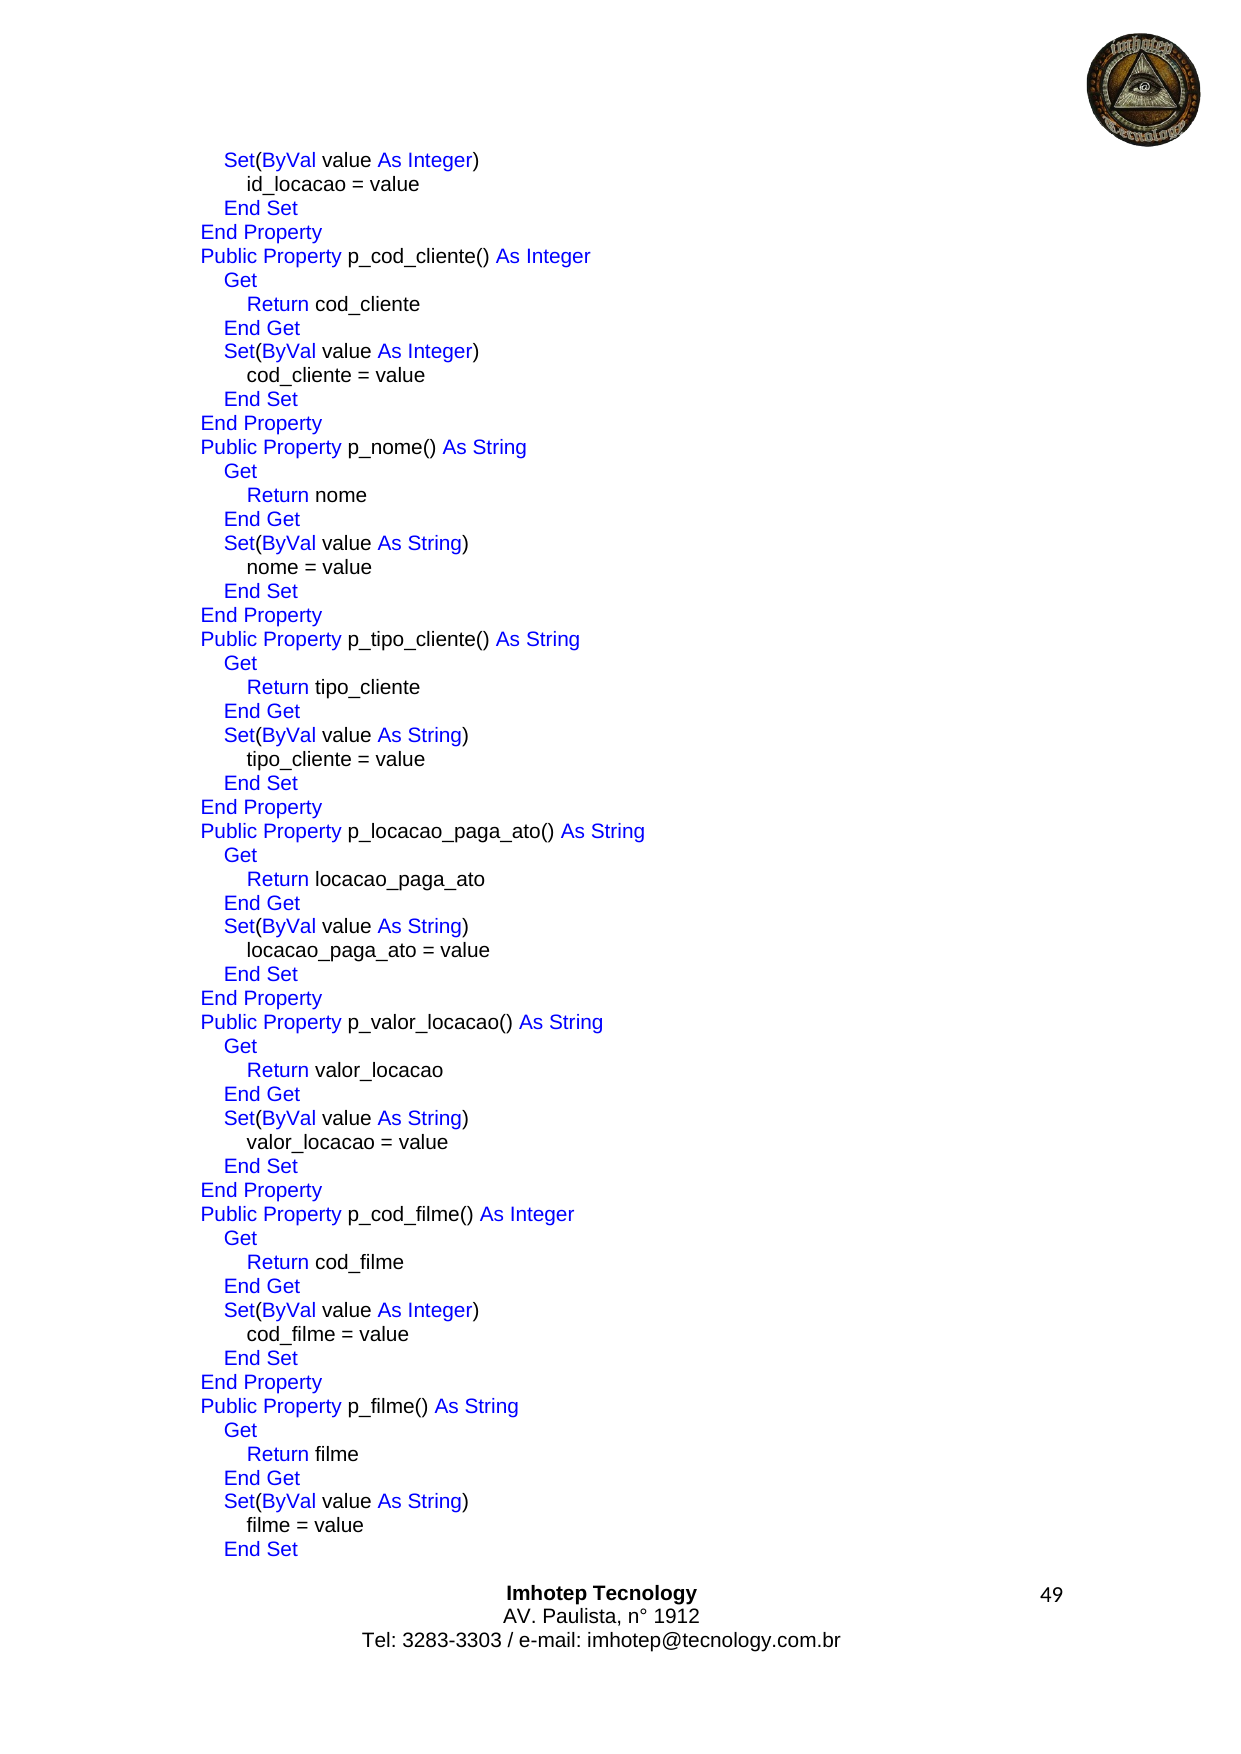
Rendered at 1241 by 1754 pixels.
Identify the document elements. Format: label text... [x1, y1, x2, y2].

text End Property [177, 794, 1063, 818]
text Set(ByVal value As String) [177, 1489, 1063, 1513]
text Public Property p_valor_locacao() As String [177, 1010, 1063, 1034]
text Return valor_locacao [177, 1058, 1063, 1082]
text Public Property p_cod_cliente() As Integer [177, 243, 1063, 267]
text End Get [177, 1465, 1063, 1489]
text End Set [177, 387, 1063, 411]
text Set(ByVal value As Integer) [177, 1298, 1063, 1322]
text End Get [177, 1082, 1063, 1106]
text Return cod_filme [177, 1250, 1063, 1274]
text Public Property p_filme() As String [177, 1393, 1063, 1417]
text End Get [177, 890, 1063, 914]
text Return locacao_paga_ato [177, 866, 1063, 890]
text Get [177, 651, 1063, 675]
text Public Property p_nome() As String [177, 435, 1063, 459]
text End Property [177, 219, 1063, 243]
text End Property [177, 603, 1063, 627]
text cod_cliente = value [177, 363, 1063, 387]
text End Set [177, 579, 1063, 603]
text Set(ByVal value As String) [177, 914, 1063, 938]
text id_locacao = value [177, 172, 1063, 196]
text End Set [177, 196, 1063, 219]
text Get [177, 1034, 1063, 1058]
text End Set [177, 771, 1063, 794]
text Get [177, 1417, 1063, 1441]
text Set(ByVal value As Integer) [177, 148, 1063, 172]
text Set(ByVal value As String) [177, 531, 1063, 555]
text filme = value [177, 1513, 1063, 1537]
text End Set [177, 962, 1063, 986]
text End Set [177, 1537, 1063, 1561]
text valor_locacao = value [177, 1130, 1063, 1154]
text Return nome [177, 483, 1063, 507]
text Get [177, 459, 1063, 483]
text End Property [177, 1178, 1063, 1202]
text End Get [177, 1274, 1063, 1298]
text Get [177, 1226, 1063, 1250]
text Public Property p_locacao_paga_ato() As String [177, 818, 1063, 842]
text End Property [177, 986, 1063, 1010]
text Return cod_cliente [177, 291, 1063, 315]
text tipo_cliente = value [177, 747, 1063, 771]
text Set(ByVal value As Integer) [177, 339, 1063, 363]
text nome = value [177, 555, 1063, 579]
picture [1084, 31, 1203, 148]
text Public Property p_cod_filme() As Integer [177, 1202, 1063, 1226]
text Set(ByVal value As String) [177, 723, 1063, 747]
text Get [177, 267, 1063, 291]
text Get [177, 842, 1063, 866]
text cod_filme = value [177, 1322, 1063, 1346]
text Set(ByVal value As String) [177, 1106, 1063, 1130]
text End Get [177, 315, 1063, 339]
text Return filme [177, 1441, 1063, 1465]
text End Property [177, 1369, 1063, 1393]
text Public Property p_tipo_cliente() As String [177, 627, 1063, 651]
text locacao_paga_ato = value [177, 938, 1063, 962]
text End Get [177, 507, 1063, 531]
text End Set [177, 1346, 1063, 1369]
text End Get [177, 699, 1063, 723]
text End Set [177, 1154, 1063, 1178]
text End Property [177, 411, 1063, 435]
text Return tipo_cliente [177, 675, 1063, 699]
